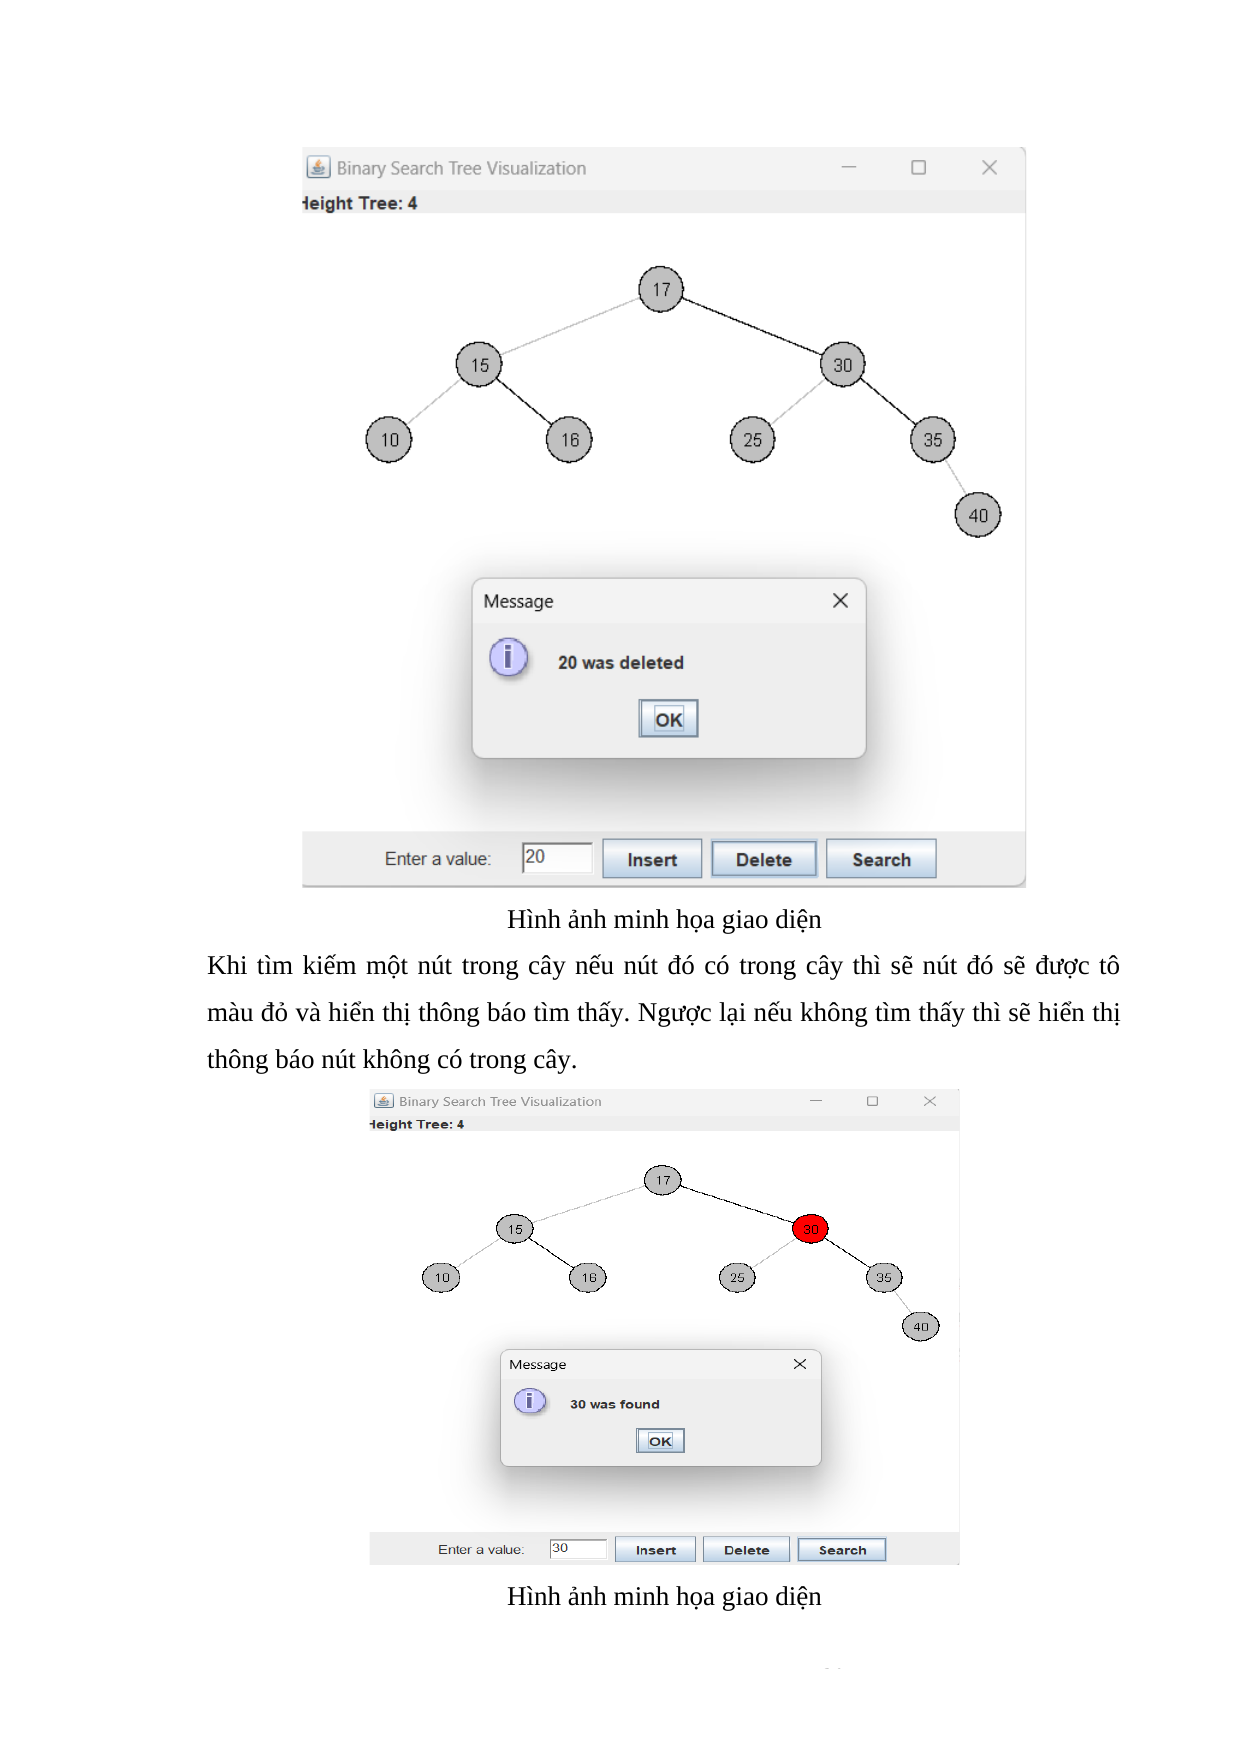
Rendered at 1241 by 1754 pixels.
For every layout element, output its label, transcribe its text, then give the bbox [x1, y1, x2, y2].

text Hình ảnh minh họa giao diện [207, 1580, 1122, 1611]
text Hình ảnh minh họa giao diện [207, 903, 1122, 934]
text Khi tìm kiếm một nút trong cây nếu nút đó có trong cây thì sẽ nút đó sẽ được tô màu đỏ và hiển thị thông báo tìm thấy. Ngược lại nếu không tìm thấy thì sẽ hiển thị thông báo nút không có trong cây. [207, 949, 1122, 1074]
picture [369, 1089, 960, 1565]
picture [302, 147, 1027, 888]
